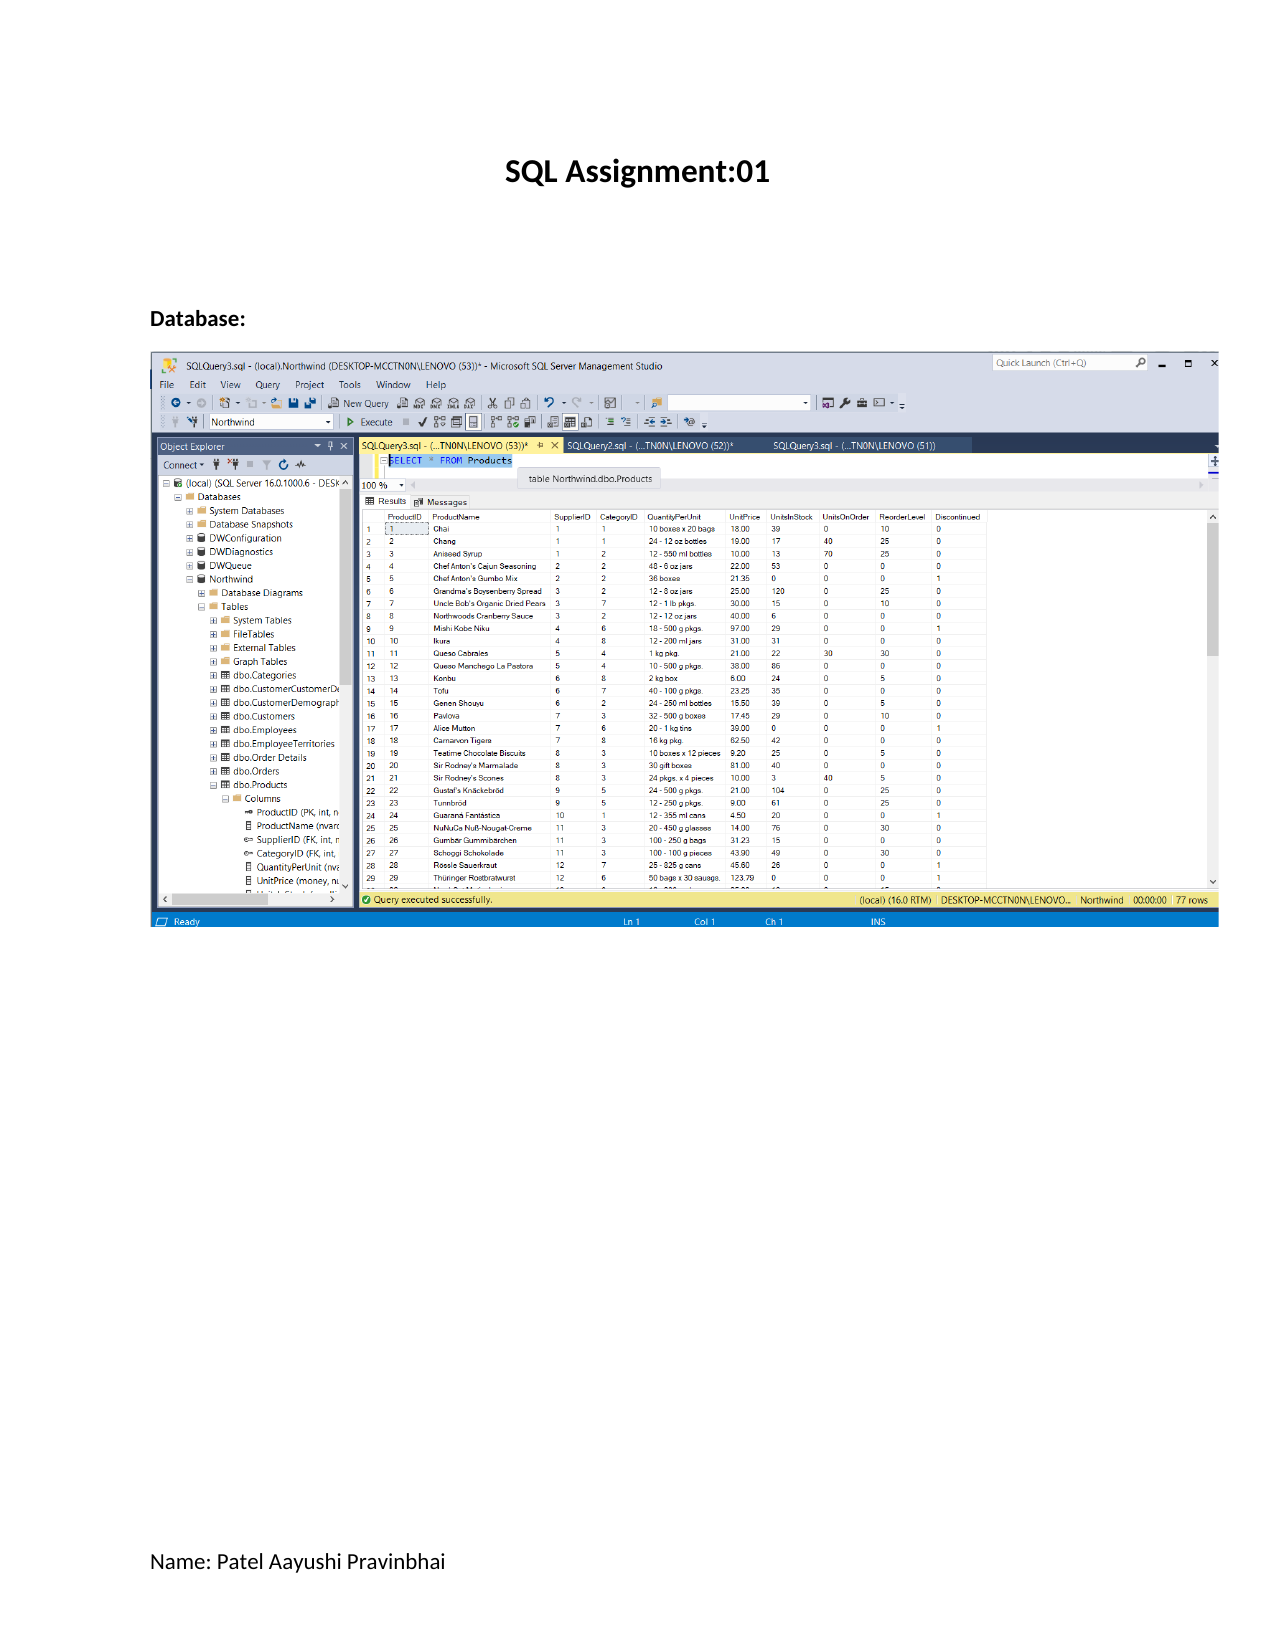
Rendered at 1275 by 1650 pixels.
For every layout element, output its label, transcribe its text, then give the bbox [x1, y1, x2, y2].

picture [150, 351, 1219, 927]
text Database: [150, 304, 1125, 332]
text SQL Assignment:01 [150, 150, 1125, 191]
